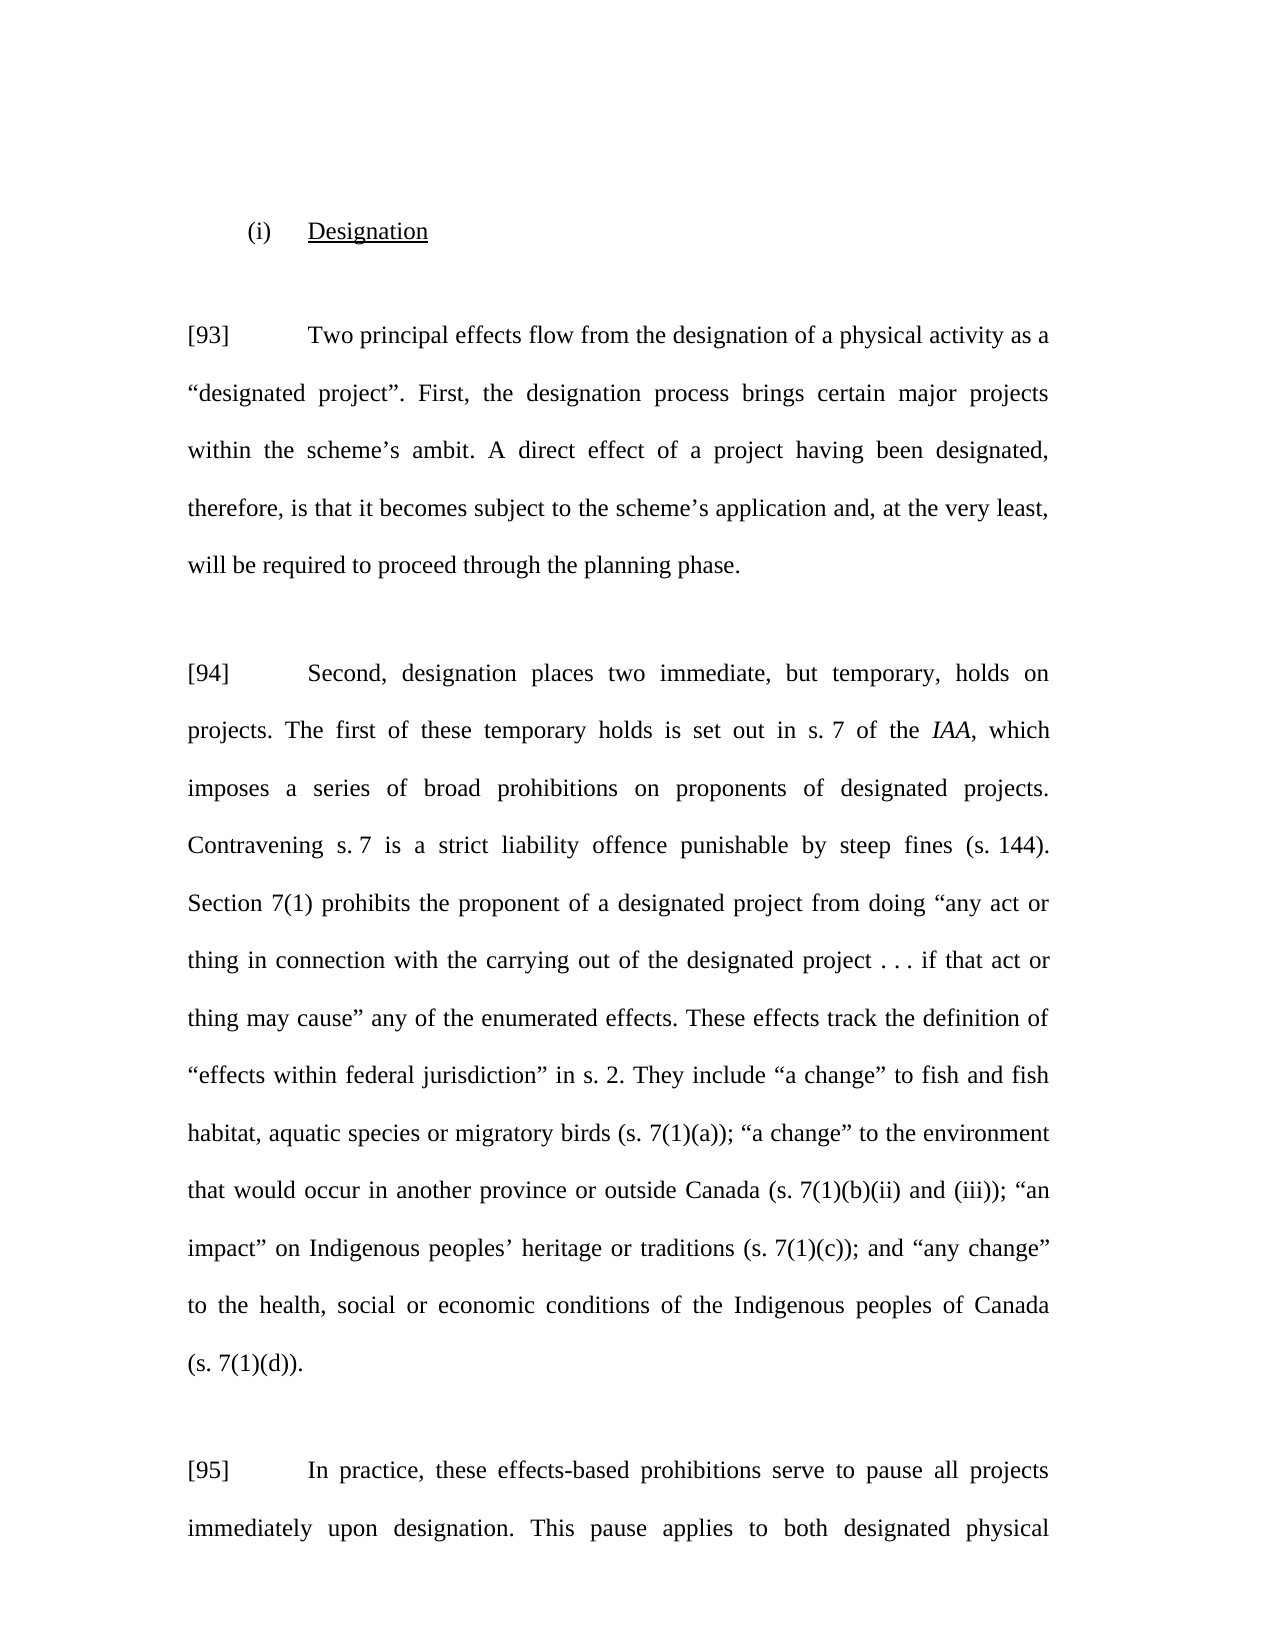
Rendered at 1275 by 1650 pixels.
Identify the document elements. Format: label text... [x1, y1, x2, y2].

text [187, 1455, 1050, 1541]
text Second, designation places two immediate, but temporary, holds on projects. The first of these temporary holds is set out in s. 7 of the IAA, which imposes a series of broad prohibitions on proponents of designated projects. Contravening s. 7 is a strict liability offence punishable by steep fines (s. 144). Section 7(1) prohibits the proponent of a designated project from doing “any act or thing in connection with the carrying out of the designated project . . . if that act or thing may cause” any of the enumerated effects. These effects track the definition of “effects within federal jurisdiction” in s. 2. They include “a change” to fish and fish habitat, aquatic species or migratory birds (s. 7(1)(a)); “a change” to the environment that would occur in another province or outside Canada (s. 7(1)(b)(ii) and (iii)); “an impact” on Indigenous peoples’ heritage or traditions (s. 7(1)(c)); and “any change” to the health, social or economic conditions of the Indigenous peoples of Canada (s. 7(1)(d)). [187, 658, 1050, 1376]
title Designation [247, 216, 1050, 245]
text Two principal effects flow from the designation of a physical activity as a “designated project”. First, the designation process brings certain major projects within the scheme’s ambit. A direct effect of a project having been designated, therefore, is that it becomes subject to the scheme’s application and, at the very least, will be required to proceed through the planning phase. [187, 320, 1050, 579]
